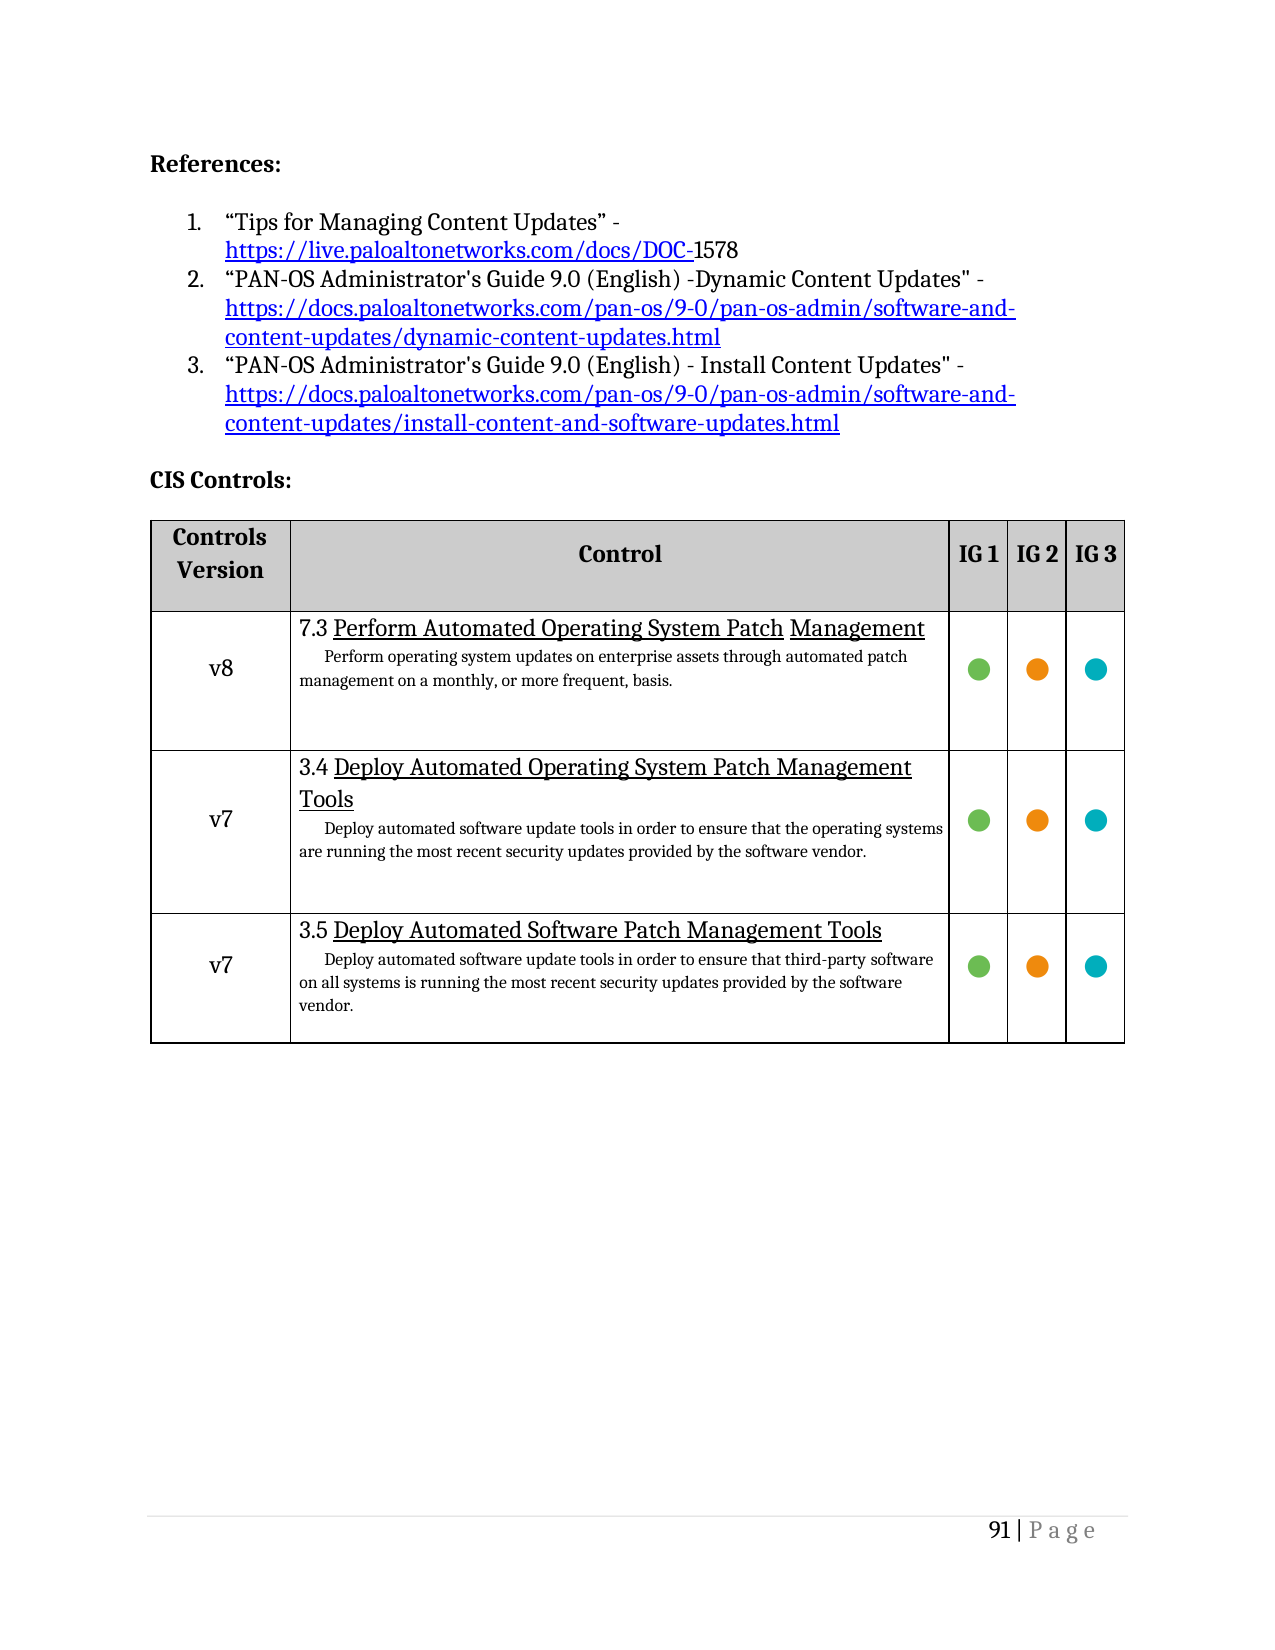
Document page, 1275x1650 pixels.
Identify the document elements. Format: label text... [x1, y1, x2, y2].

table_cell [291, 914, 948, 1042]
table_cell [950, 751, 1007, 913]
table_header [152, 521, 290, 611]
list “PAN-OS Administrator's Guide 9.0 (English) -Dynamic Content Updates" - https://docs.paloaltonetworks.com/pan-os/9-0/pan-os-admin/software-and- content-updates/dynamic-content-updates.html [187, 265, 1061, 351]
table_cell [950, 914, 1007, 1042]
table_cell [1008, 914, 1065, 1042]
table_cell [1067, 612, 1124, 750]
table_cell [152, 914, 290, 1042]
list “PAN-OS Administrator's Guide 9.0 (English) - Install Content Updates" - https://docs.paloaltonetworks.com/pan-os/9-0/pan-os-admin/software-and- content-updates/install-content-and-software-updates.html [187, 351, 1061, 437]
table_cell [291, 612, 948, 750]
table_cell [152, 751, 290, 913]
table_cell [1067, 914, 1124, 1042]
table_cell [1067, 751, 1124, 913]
list “Tips for Managing Content Updates” - https://live.paloaltonetworks.com/docs/DOC-1578 [187, 207, 778, 265]
subtitle References: [150, 150, 1235, 179]
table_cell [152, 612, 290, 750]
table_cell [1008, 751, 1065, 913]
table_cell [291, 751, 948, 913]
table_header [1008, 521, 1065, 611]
text CIS Controls: [150, 466, 1235, 495]
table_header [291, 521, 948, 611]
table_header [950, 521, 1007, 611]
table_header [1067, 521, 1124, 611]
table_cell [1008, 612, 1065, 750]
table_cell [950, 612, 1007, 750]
